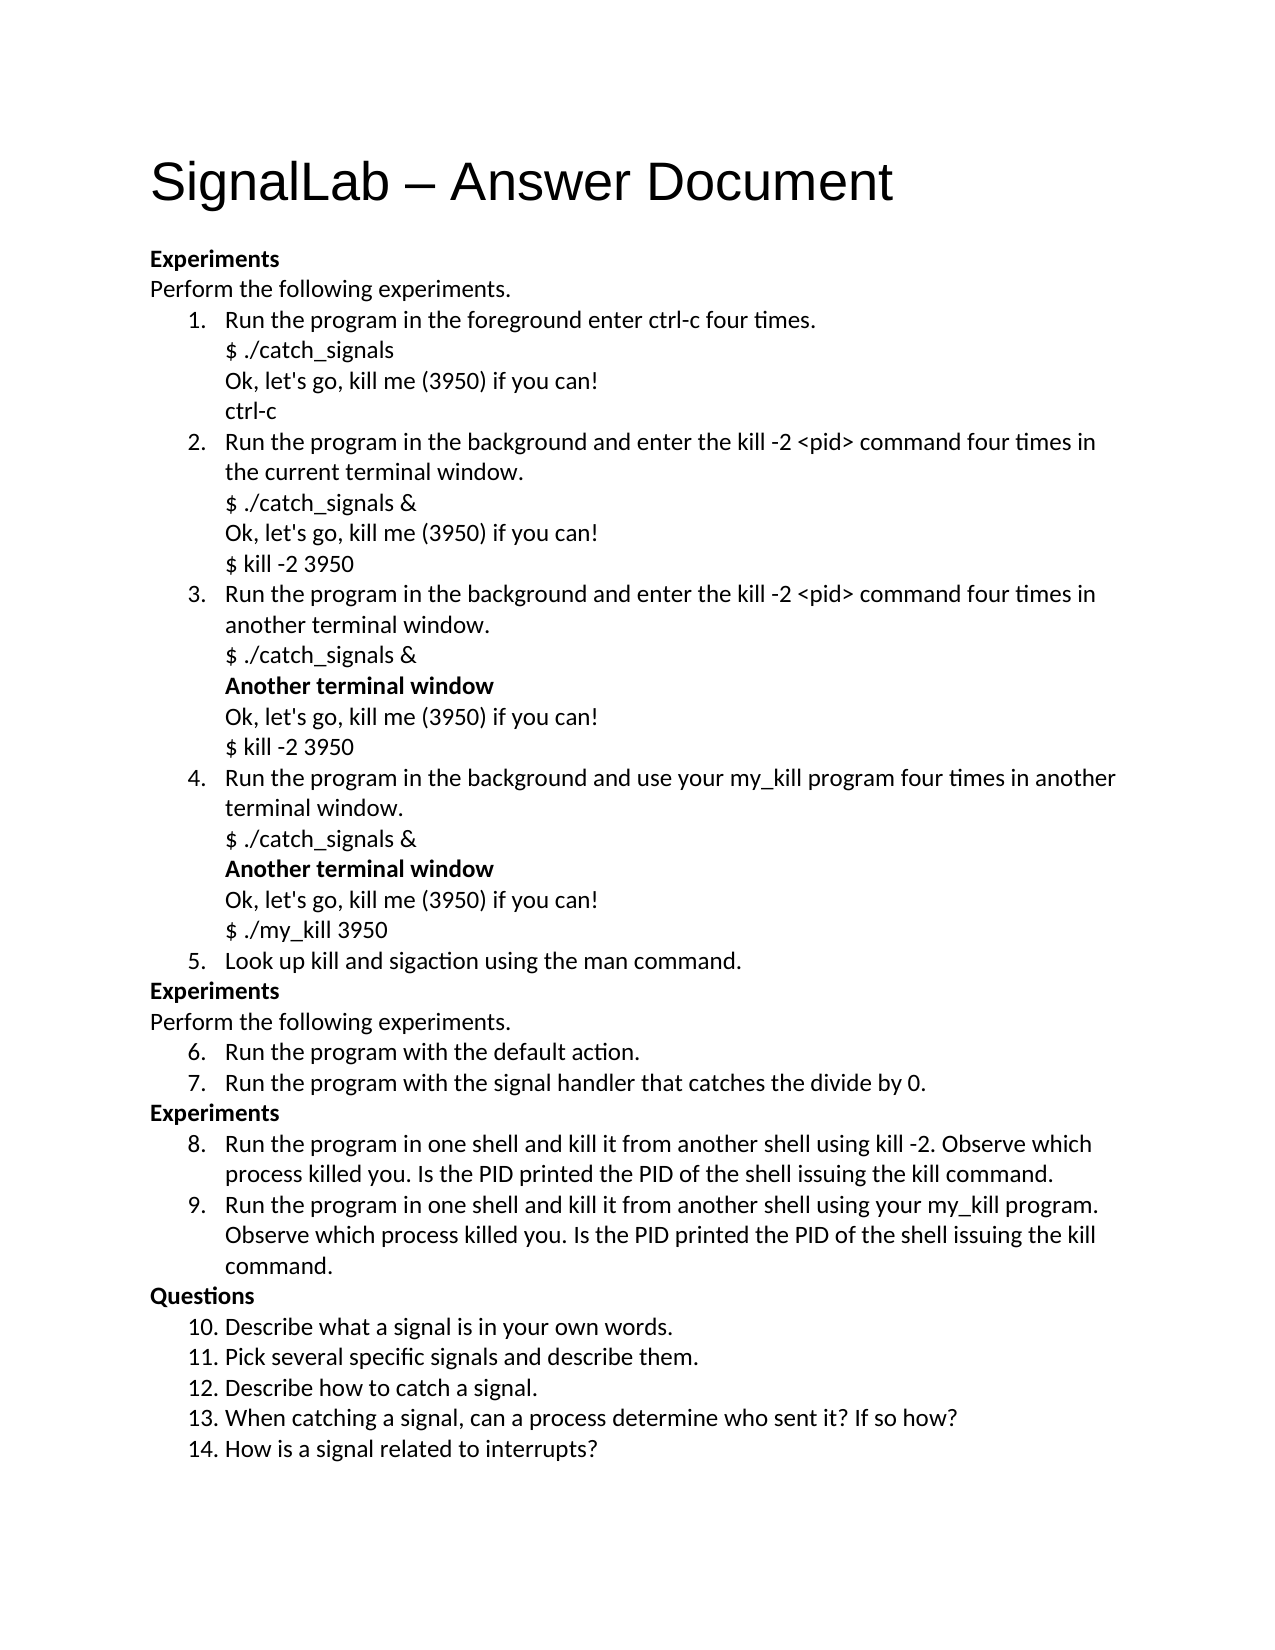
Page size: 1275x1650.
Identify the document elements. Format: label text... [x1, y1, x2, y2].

text Experiments [150, 243, 1125, 273]
list Run the program in one shell and kill it from another shell using your my_kill program. Observe which process killed you. Is the PID printed the PID of the shell issuing the kill command. [187, 1189, 1125, 1281]
text Questions [150, 1281, 1125, 1311]
list Run the program in one shell and kill it from another shell using kill -2. Observe which process killed you. Is the PID printed the PID of the shell issuing the kill command. [187, 1128, 1125, 1189]
list Run the program in the background and use your my_kill program four times in another terminal window. $ ./catch_signals & Another terminal window Ok, let's go, kill me (3950) if you can! $ ./my_kill 3950 [187, 762, 1125, 945]
text SignalLab – Answer Document [150, 150, 1125, 243]
list Run the program in the background and enter the kill -2 <pid> command four times in the current terminal window. $ ./catch_signals & Ok, let's go, kill me (3950) if you can! $ kill -2 3950 [187, 426, 1125, 578]
text Perform the following experiments. [150, 1006, 1125, 1036]
list Describe how to catch a signal. [187, 1372, 1125, 1403]
list When catching a signal, can a process determine who sent it? If so how? [187, 1403, 1125, 1433]
text Perform the following experiments. [150, 273, 1125, 304]
list Run the program with the default action. [187, 1036, 1125, 1067]
list Run the program with the signal handler that catches the divide by 0. [187, 1067, 1125, 1097]
list Describe what a signal is in your own words. [187, 1311, 1125, 1342]
list Pick several specific signals and describe them. [187, 1342, 1125, 1372]
text Experiments [150, 975, 1125, 1006]
list Look up kill and sigaction using the man command. [187, 945, 1125, 975]
list Run the program in the background and enter the kill -2 <pid> command four times in another terminal window. $ ./catch_signals & Another terminal window Ok, let's go, kill me (3950) if you can! $ kill -2 3950 [187, 578, 1125, 762]
text Experiments [150, 1097, 1125, 1128]
list Run the program in the foreground enter ctrl-c four times. $ ./catch_signals Ok, let's go, kill me (3950) if you can! ctrl-c [187, 304, 1125, 426]
list How is a signal related to interrupts? [187, 1433, 1125, 1464]
